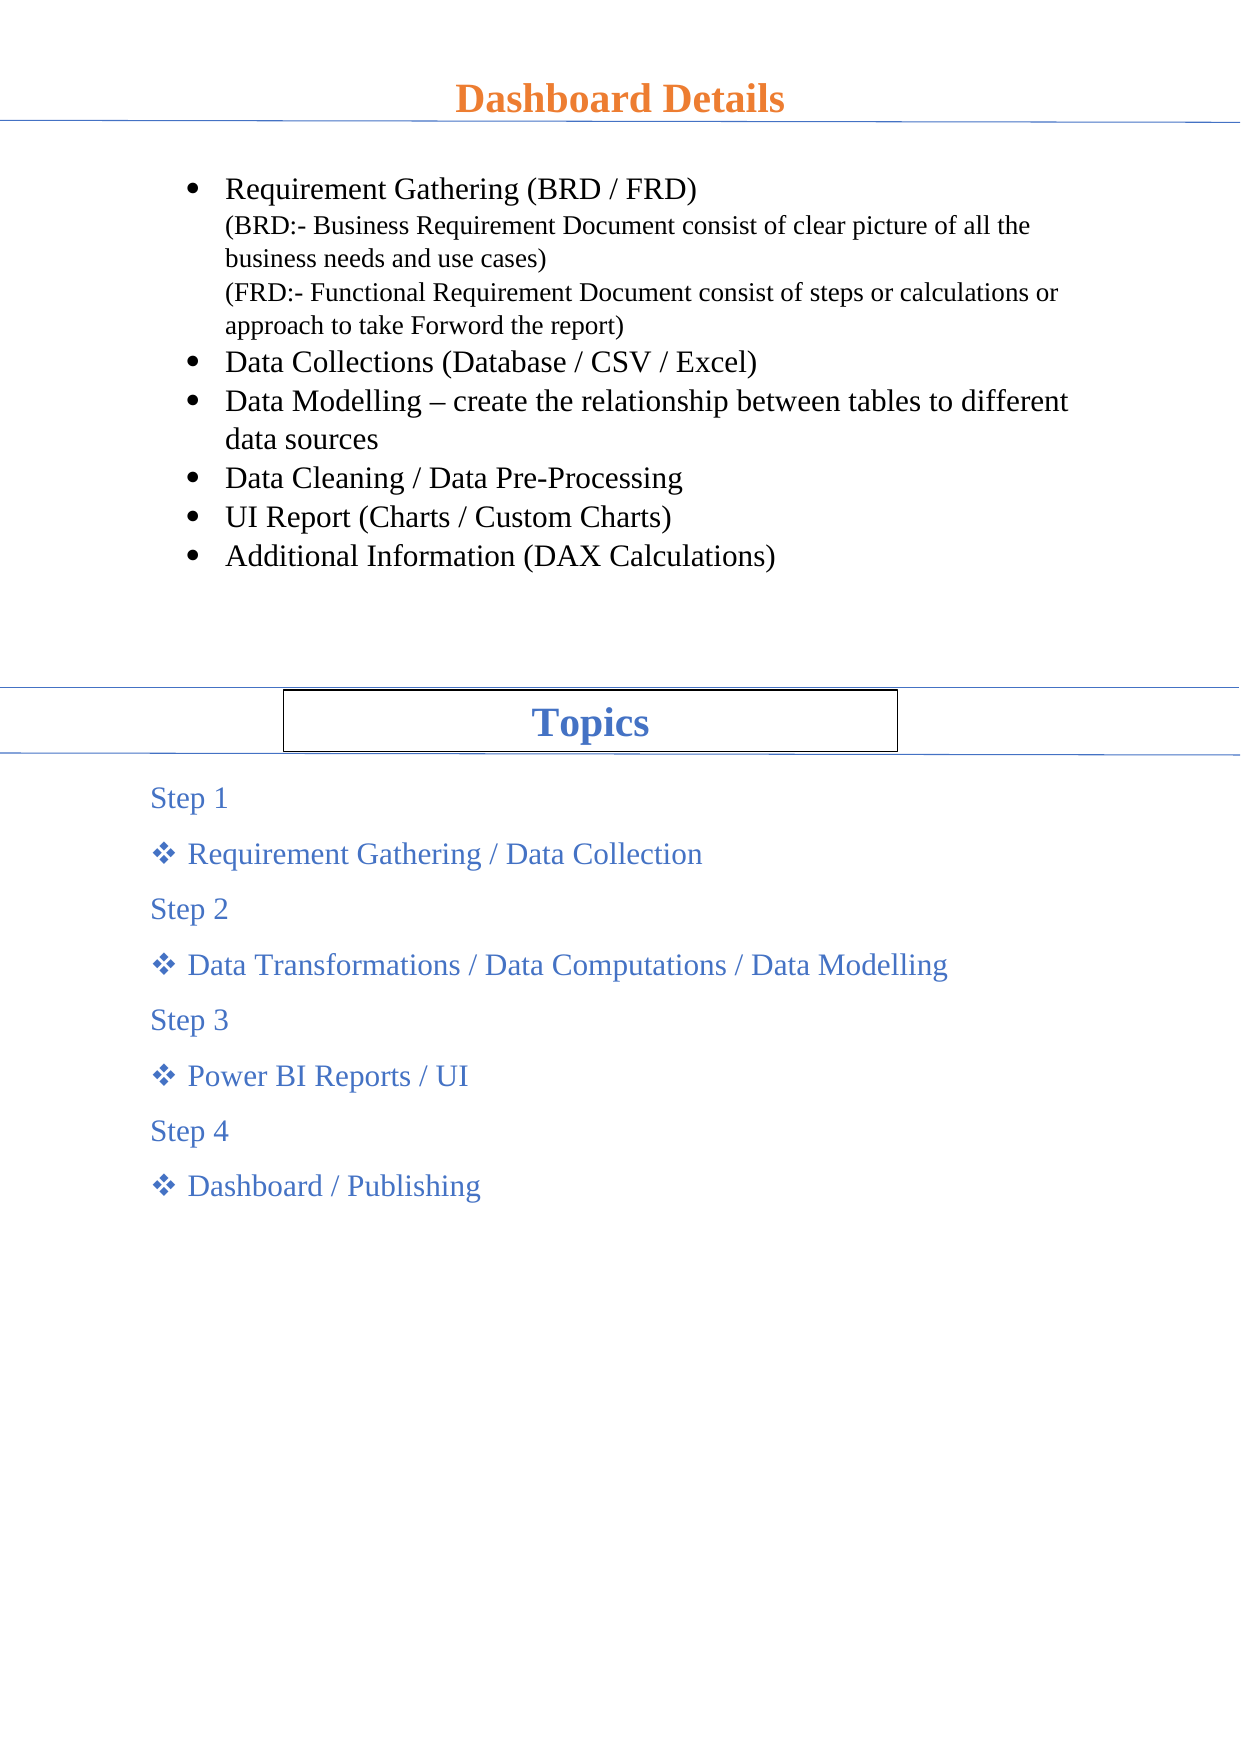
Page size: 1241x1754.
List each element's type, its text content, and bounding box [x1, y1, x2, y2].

text Step 1 [150, 780, 1090, 816]
text Step 3 [150, 1001, 1090, 1037]
list Power BI Reports / UI [150, 1057, 1090, 1093]
list Data Modelling – create the relationship between tables to different data sources [187, 382, 1090, 456]
text Step 4 [150, 1112, 1090, 1148]
list Data Transformations / Data Computations / Data Modelling [150, 946, 1090, 982]
list Requirement Gathering / Data Collection [150, 835, 1090, 871]
list UI Report (Charts / Custom Charts) [187, 498, 1090, 534]
list Data Cleaning / Data Pre-Processing [187, 459, 1090, 495]
list (FRD:- Functional Requirement Document consist of steps or calculations or approach to take Forword the report) [225, 276, 1090, 341]
list Dashboard / Publishing [150, 1168, 1090, 1203]
text Step 2 [150, 891, 1090, 926]
list Additional Information (DAX Calculations) [187, 537, 1090, 573]
list (BRD:- Business Requirement Document consist of clear picture of all the business needs and use cases) [225, 209, 1090, 273]
list Data Collections (Database / CSV / Excel) [187, 343, 1090, 379]
list Requirement Gathering (BRD / FRD) [187, 170, 1090, 206]
